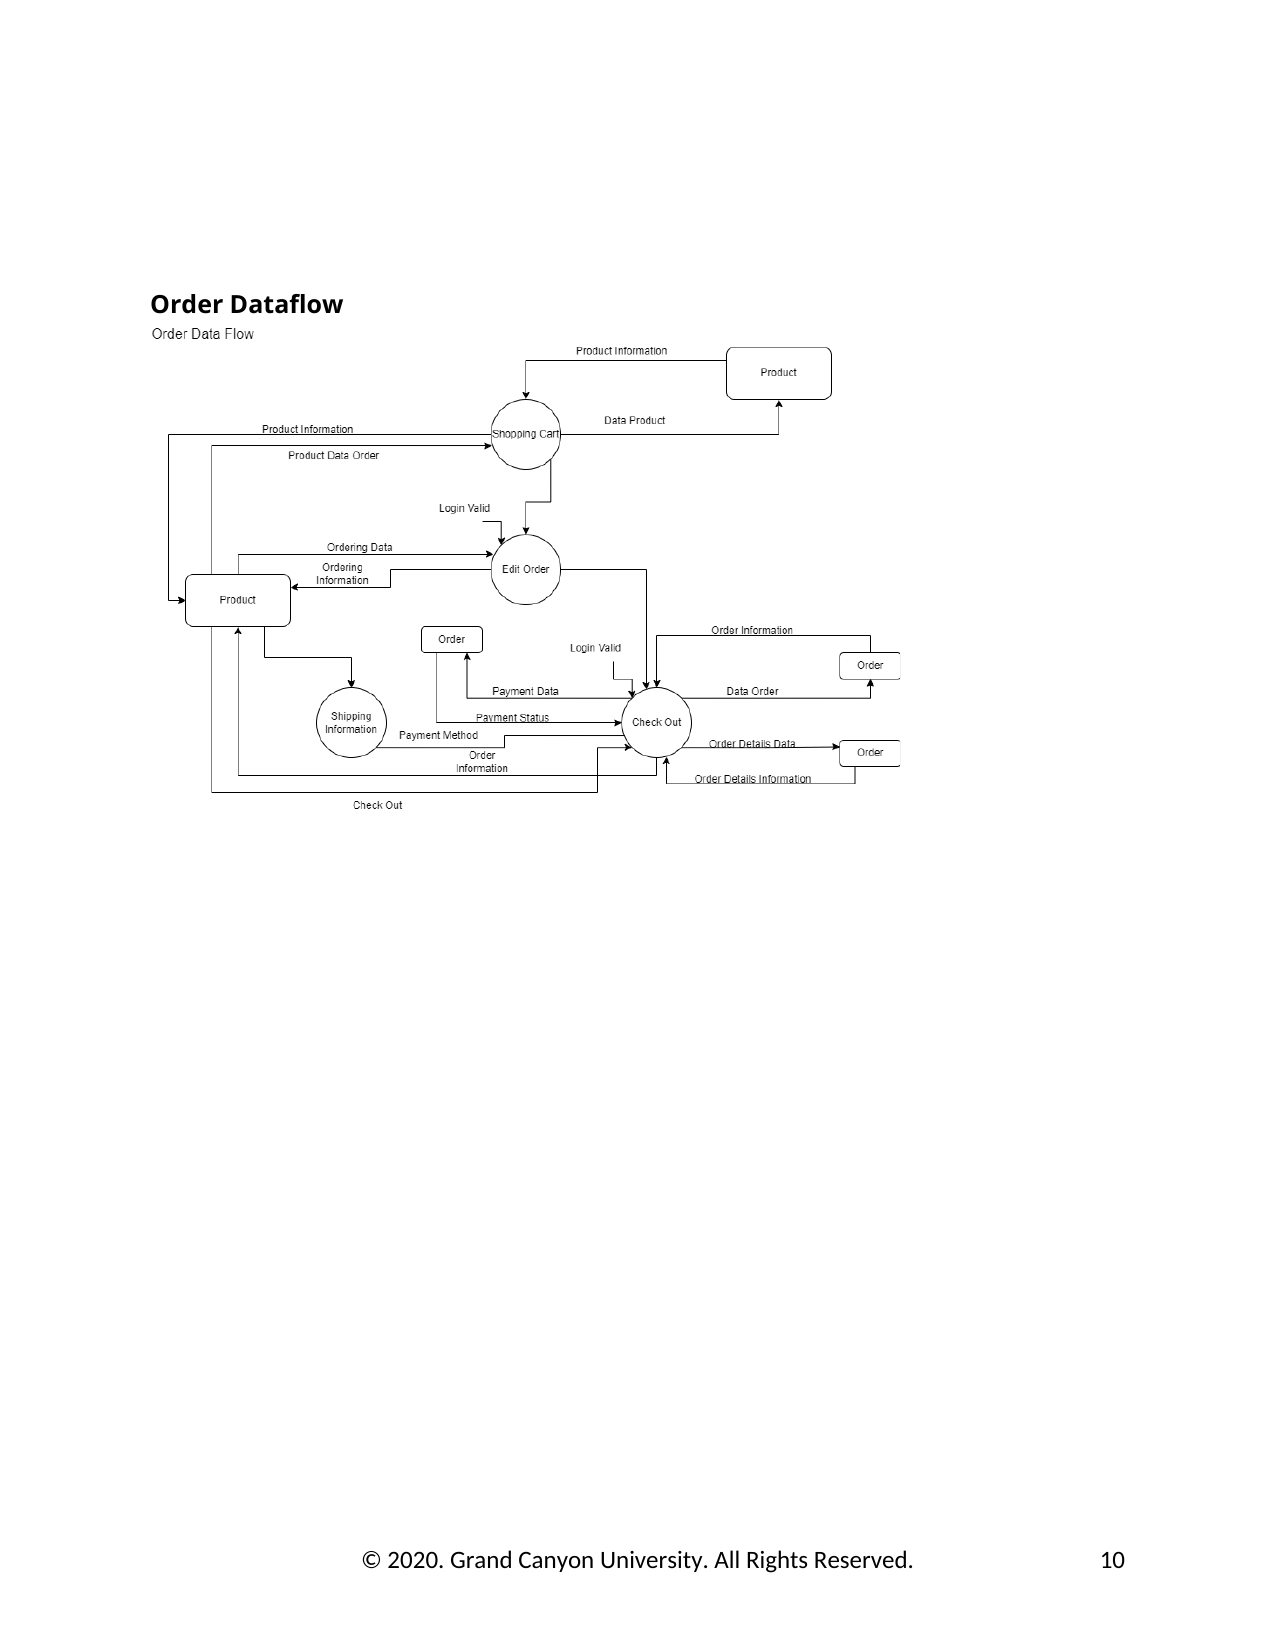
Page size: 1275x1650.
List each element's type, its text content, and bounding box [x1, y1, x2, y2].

text Order Dataflow [150, 286, 1125, 320]
picture [150, 320, 901, 818]
